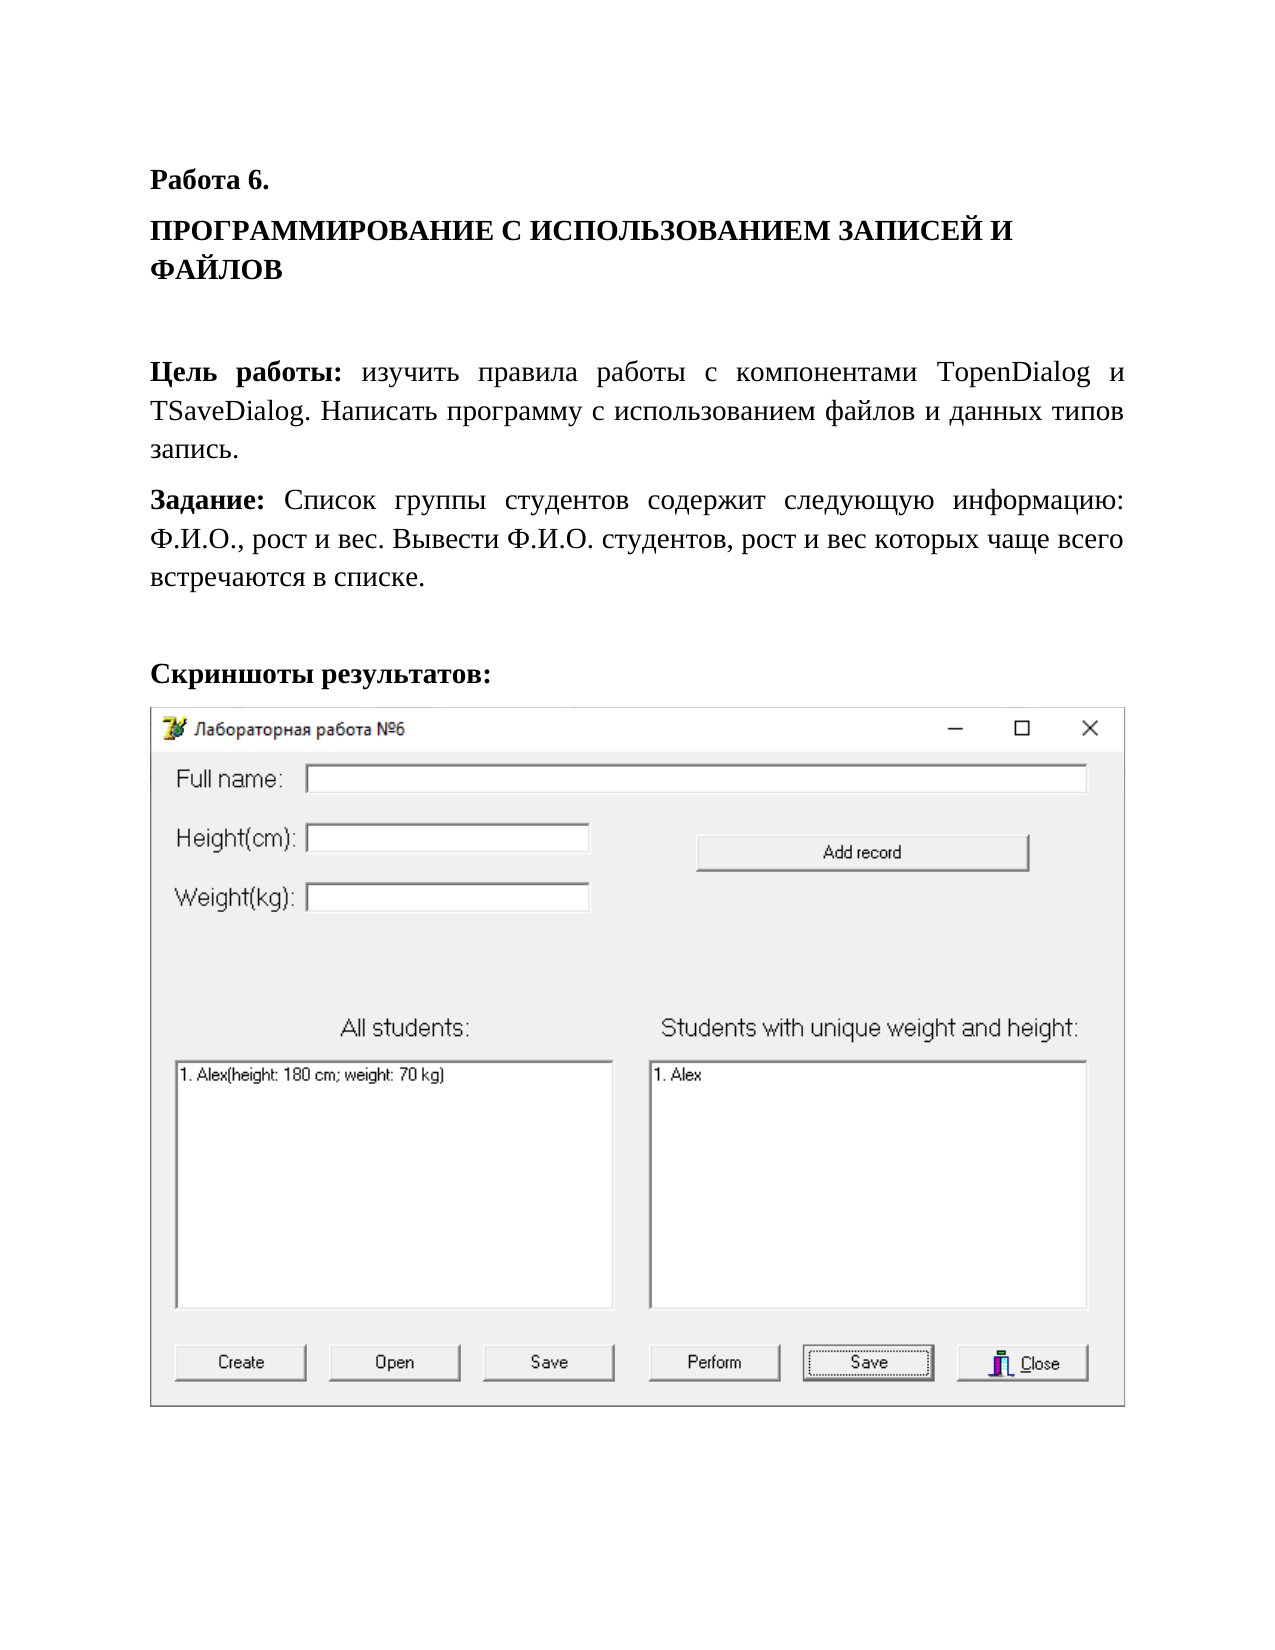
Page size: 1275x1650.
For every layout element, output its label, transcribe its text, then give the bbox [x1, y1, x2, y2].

text Скриншоты результатов: [150, 656, 1125, 689]
subtitle Работа 6. [150, 162, 1125, 196]
text Задание: Список группы студентов содержит следующую информацию: Ф.И.О., рост и вес. Вывести Ф.И.О. студентов, рост и вес которых чаще всего встречаются в списке. [150, 482, 1125, 593]
picture [150, 707, 1125, 1407]
subtitle ПРОГРАММИРОВАНИЕ С ИСПОЛЬЗОВАНИЕМ ЗАПИСЕЙ И ФАЙЛОВ [150, 213, 1125, 286]
text Цель работы: изучить правила работы с компонентами TopenDialog и TSaveDialog. Написать программу с использованием файлов и данных типов запись. [150, 354, 1125, 465]
